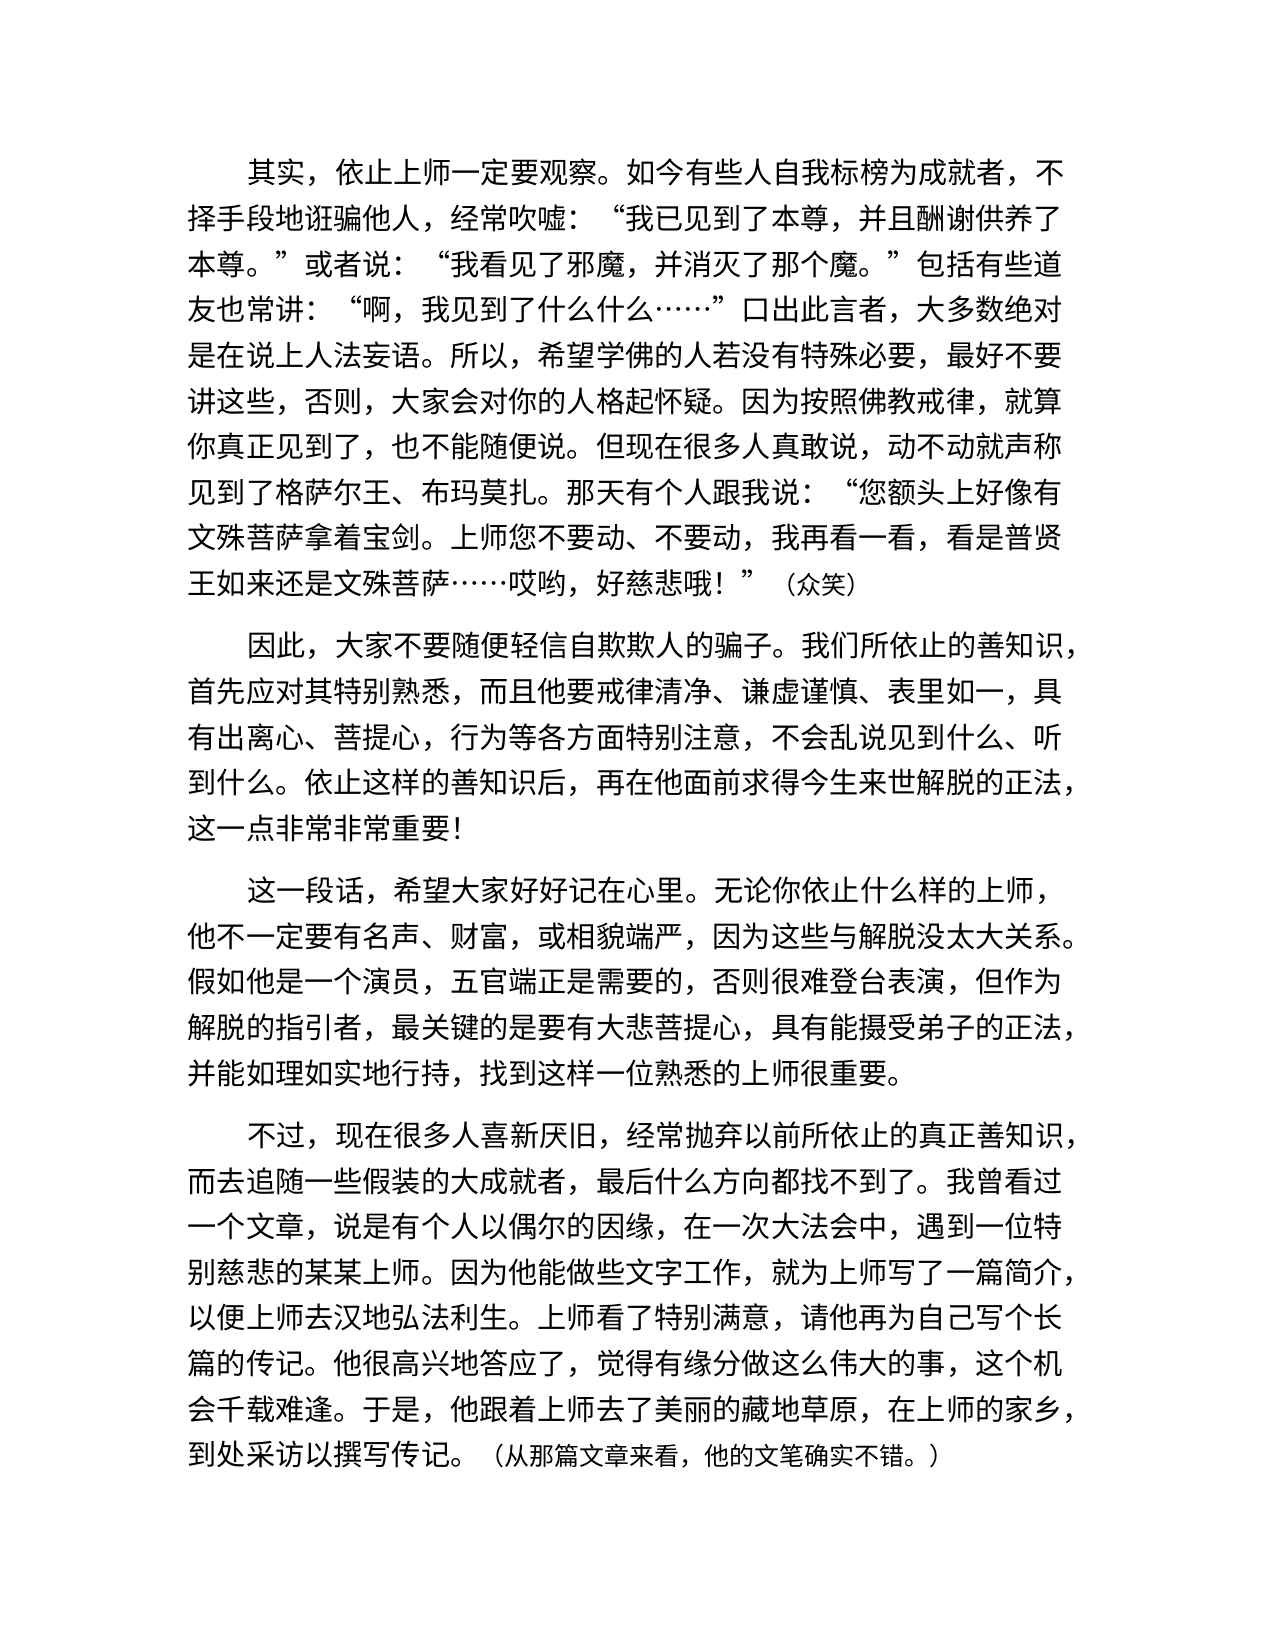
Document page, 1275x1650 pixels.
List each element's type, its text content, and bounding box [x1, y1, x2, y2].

text 不过，现在很多人喜新厌旧，经常抛弃以前所依止的真正善知识，而去追随一些假装的大成就者，最后什么方向都找不到了。我曾看过一个文章，说是有个人以偶尔的因缘，在一次大法会中，遇到一位特别慈悲的某某上师。因为他能做些文字工作，就为上师写了一篇简介，以便上师去汉地弘法利生。上师看了特别满意，请他再为自己写个长篇的传记。他很高兴地答应了，觉得有缘分做这么伟大的事，这个机会千载难逢。于是，他跟着上师去了美丽的藏地草原，在上师的家乡，到处采访以撰写传记。（从那篇文章来看，他的文笔确实不错。） [187, 1112, 1087, 1474]
text 其实，依止上师一定要观察。如今有些人自我标榜为成就者，不择手段地诳骗他人，经常吹嘘：“我已见到了本尊，并且酬谢供养了本尊。”或者说：“我看见了邪魔，并消灭了那个魔。”包括有些道友也常讲：“啊，我见到了什么什么……”口出此言者，大多数绝对是在说上人法妄语。所以，希望学佛的人若没有特殊必要，最好不要讲这些，否则，大家会对你的人格起怀疑。因为按照佛教戒律，就算你真正见到了，也不能随便说。但现在很多人真敢说，动不动就声称见到了格萨尔王、布玛莫扎。那天有个人跟我说：“您额头上好像有文殊菩萨拿着宝剑。上师您不要动、不要动，我再看一看，看是普贤王如来还是文殊菩萨……哎哟，好慈悲哦！”（众笑） [187, 150, 1087, 603]
text 这一段话，希望大家好好记在心里。无论你依止什么样的上师，他不一定要有名声、财富，或相貌端严，因为这些与解脱没太大关系。假如他是一个演员，五官端正是需要的，否则很难登台表演，但作为解脱的指引者，最关键的是要有大悲菩提心，具有能摄受弟子的正法，并能如理如实地行持，找到这样一位熟悉的上师很重要。 [187, 868, 1087, 1092]
text 因此，大家不要随便轻信自欺欺人的骗子。我们所依止的善知识，首先应对其特别熟悉，而且他要戒律清净、谦虚谨慎、表里如一，具有出离心、菩提心，行为等各方面特别注意，不会乱说见到什么、听到什么。依止这样的善知识后，再在他面前求得今生来世解脱的正法，这一点非常非常重要！ [187, 623, 1087, 848]
